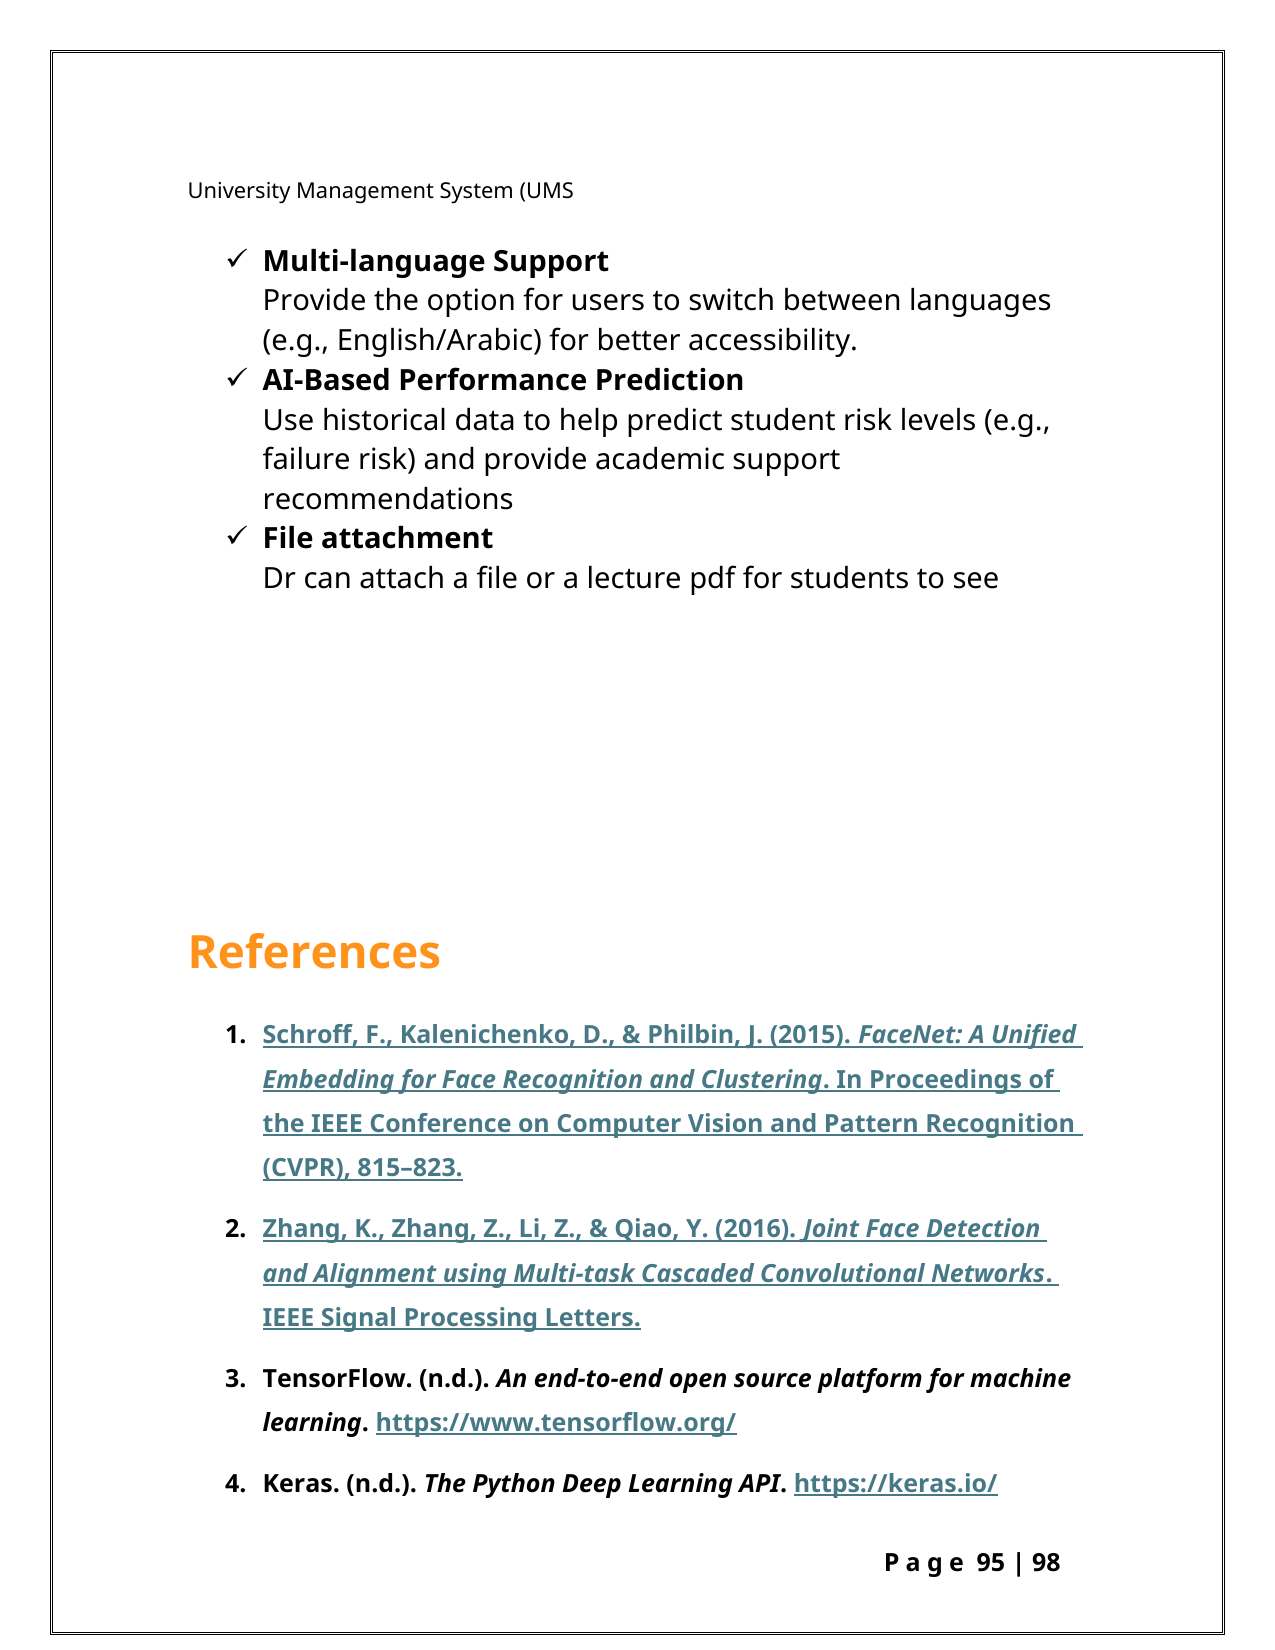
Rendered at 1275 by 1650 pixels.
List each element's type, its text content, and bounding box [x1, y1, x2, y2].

list AI-Based Performance Prediction Use historical data to help predict student risk levels (e.g., failure risk) and provide academic support recommendations [225, 359, 1087, 518]
list Multi-language Support Provide the option for users to switch between languages (e.g., English/Arabic) for better accessibility. [225, 240, 1087, 359]
list Zhang, K., Zhang, Z., Li, Z., & Qiao, Y. (2016). Joint Face Detection and Alignment using Multi-task Cascaded Convolutional Networks. IEEE Signal Processing Letters. [225, 1211, 1087, 1333]
text References [187, 919, 1087, 982]
list File attachment Dr can attach a file or a lecture pdf for students to see [225, 518, 1087, 597]
list Schroff, F., Kalenichenko, D., & Philbin, J. (2015). FaceNet: A Unified Embedding for Face Recognition and Clustering. In Proceedings of the IEEE Conference on Computer Vision and Pattern Recognition (CVPR), 815–823. [225, 1017, 1087, 1184]
list TensorFlow. (n.d.). An end-to-end open source platform for machine learning. https://www.tensorflow.org/ [225, 1360, 1087, 1439]
list Keras. (n.d.). The Python Deep Learning API. https://keras.io/ [225, 1466, 1087, 1500]
